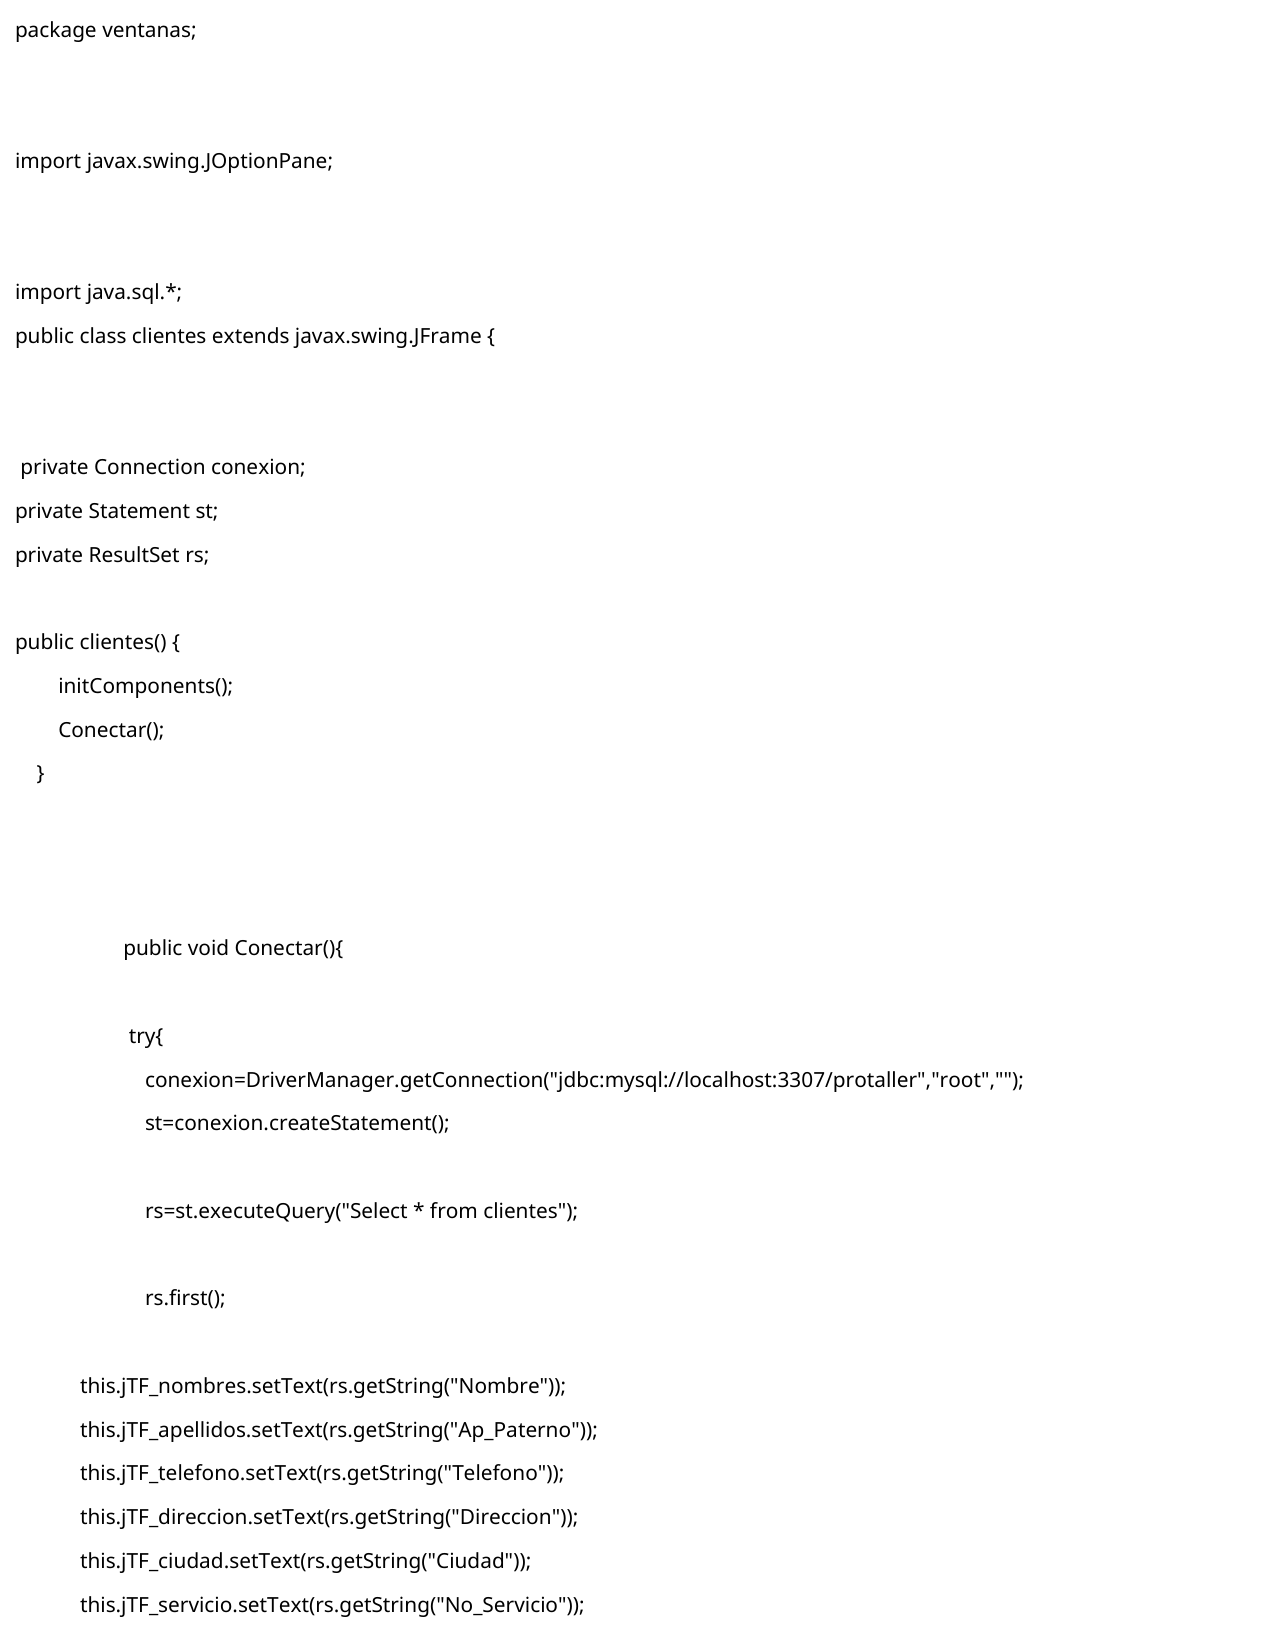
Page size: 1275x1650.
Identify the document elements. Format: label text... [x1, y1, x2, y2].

text import java.sql.*; [15, 277, 1226, 306]
text private Statement st; [15, 496, 1226, 524]
text } [15, 758, 1226, 787]
text this.jTF_ciudad.setText(rs.getString("Ciudad")); [15, 1546, 1226, 1574]
text package ventanas; [15, 15, 1226, 43]
text public class clientes extends javax.swing.JFrame { [15, 321, 1226, 349]
text conexion=DriverManager.getConnection("jdbc:mysql://localhost:3307/protaller","root",""); [15, 1065, 1226, 1093]
text st=conexion.createStatement(); [15, 1108, 1226, 1137]
text this.jTF_servicio.setText(rs.getString("No_Servicio")); [15, 1590, 1226, 1618]
text import javax.swing.JOptionPane; [15, 146, 1226, 174]
text this.jTF_direccion.setText(rs.getString("Direccion")); [15, 1502, 1226, 1531]
text rs.first(); [15, 1283, 1226, 1312]
text this.jTF_apellidos.setText(rs.getString("Ap_Paterno")); [15, 1415, 1226, 1443]
text Conectar(); [15, 715, 1226, 743]
text this.jTF_telefono.setText(rs.getString("Telefono")); [15, 1458, 1226, 1487]
text private Connection conexion; [15, 452, 1226, 481]
text private ResultSet rs; [15, 540, 1226, 568]
text this.jTF_nombres.setText(rs.getString("Nombre")); [15, 1371, 1226, 1399]
text public void Conectar(){ [15, 933, 1226, 962]
text rs=st.executeQuery("Select * from clientes"); [15, 1196, 1226, 1224]
text public clientes() { [15, 627, 1226, 656]
text initComponents(); [15, 671, 1226, 699]
text try{ [15, 1021, 1226, 1049]
